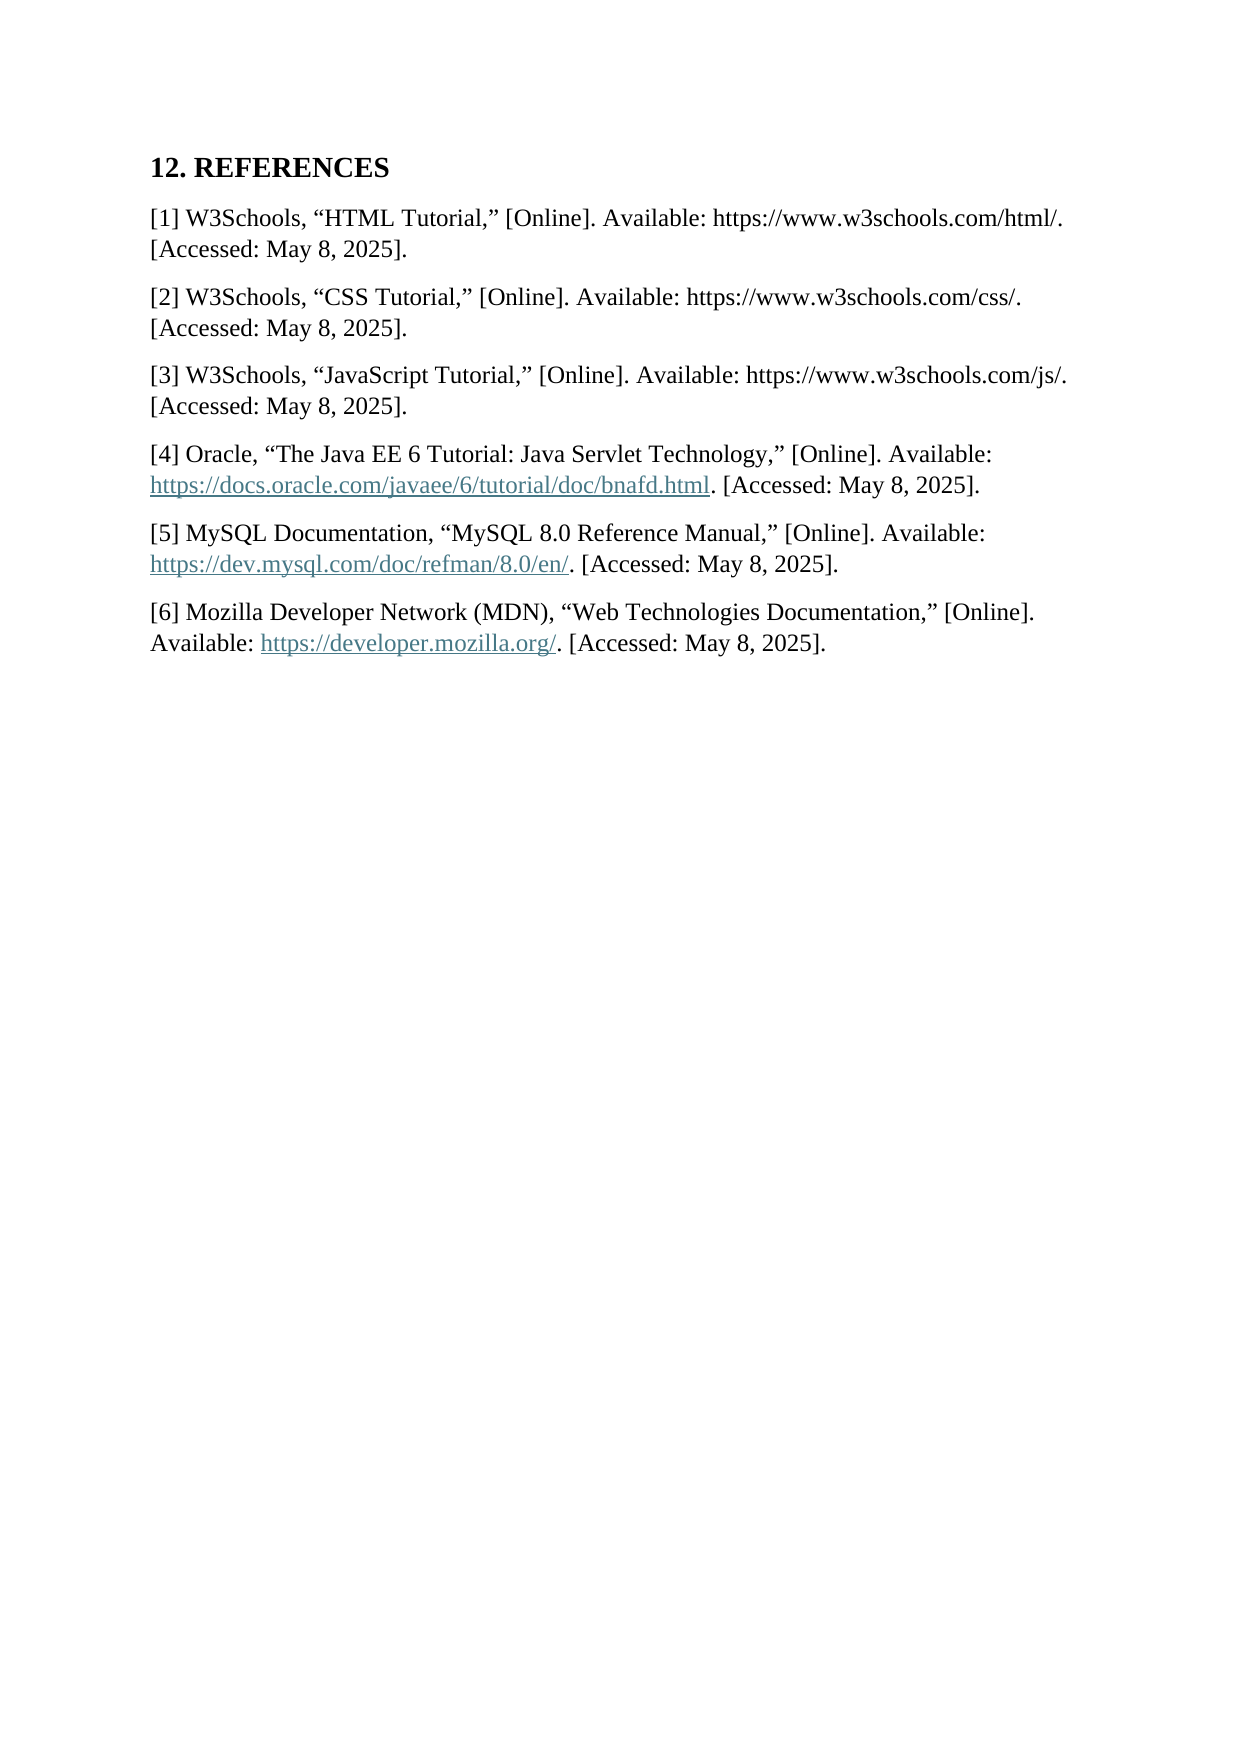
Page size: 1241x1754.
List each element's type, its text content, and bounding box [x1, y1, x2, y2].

text [6] Mozilla Developer Network (MDN), “Web Technologies Documentation,” [Online]. Available: https://developer.mozilla.org/. [Accessed: May 8, 2025]. [150, 597, 1090, 656]
text [4] Oracle, “The Java EE 6 Tutorial: Java Servlet Technology,” [Online]. Available: https://docs.oracle.com/javaee/6/tutorial/doc/bnafd.html. [Accessed: May 8, 2025]. [150, 439, 1090, 499]
text 12. REFERENCES [150, 150, 1090, 183]
text [1] W3Schools, “HTML Tutorial,” [Online]. Available: https://www.w3schools.com/html/. [Accessed: May 8, 2025]. [150, 203, 1090, 263]
text [3] W3Schools, “JavaScript Tutorial,” [Online]. Available: https://www.w3schools.com/js/. [Accessed: May 8, 2025]. [150, 360, 1090, 420]
text [2] W3Schools, “CSS Tutorial,” [Online]. Available: https://www.w3schools.com/css/. [Accessed: May 8, 2025]. [150, 282, 1090, 341]
text [5] MySQL Documentation, “MySQL 8.0 Reference Manual,” [Online]. Available: https://dev.mysql.com/doc/refman/8.0/en/. [Accessed: May 8, 2025]. [150, 518, 1090, 578]
